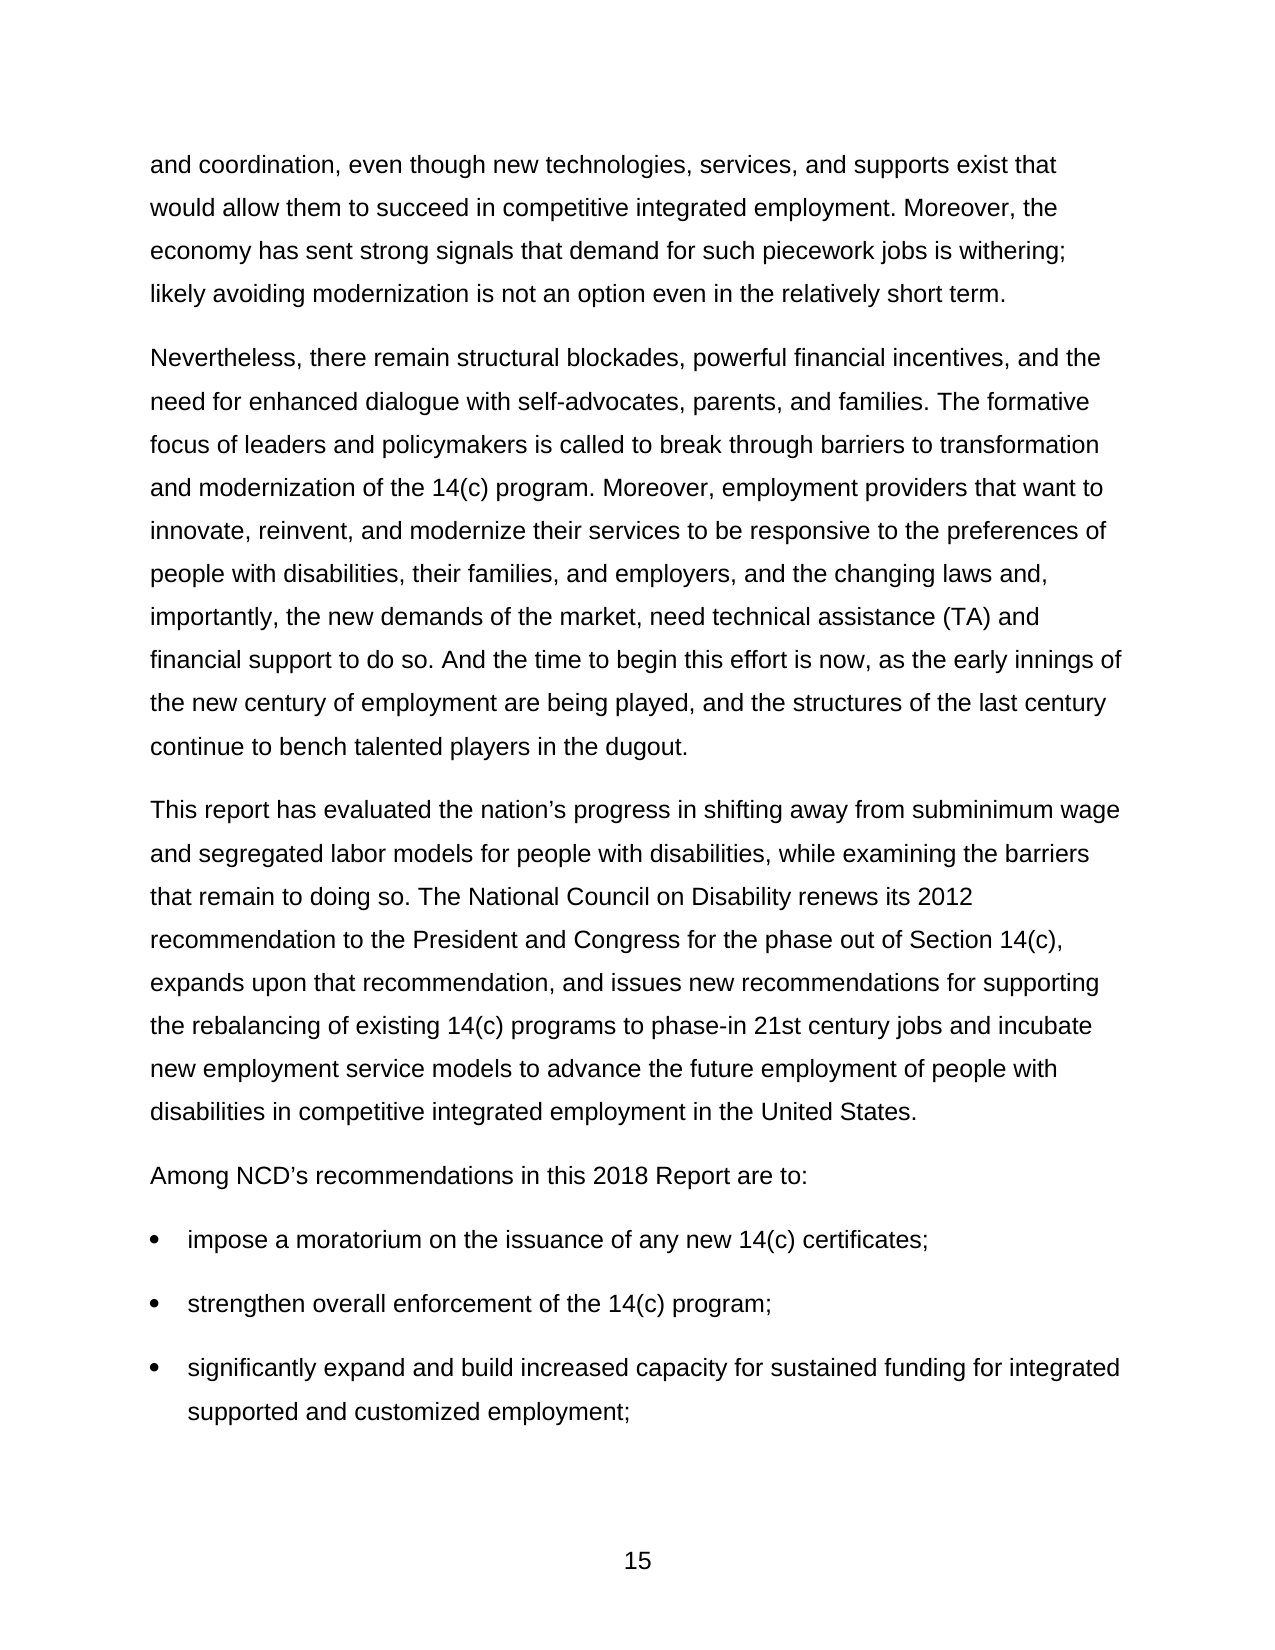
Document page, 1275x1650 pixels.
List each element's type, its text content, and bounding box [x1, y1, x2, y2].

list strengthen overall enforcement of the 14(c) program; [150, 1289, 1125, 1318]
list significantly expand and build increased capacity for sustained funding for integrated supported and customized employment; [150, 1353, 1125, 1425]
list impose a moratorium on the issuance of any new 14(c) certificates; [150, 1225, 1125, 1254]
text This report has evaluated the nation’s progress in shifting away from subminimum wage and segregated labor models for people with disabilities, while examining the barriers that remain to doing so. The National Council on Disability renews its 2012 recommendation to the President and Congress for the phase out of Section 14(c), expands upon that recommendation, and issues new recommendations for supporting the rebalancing of existing 14(c) programs to phase-in 21st century jobs and incubate new employment service models to advance the future employment of people with disabilities in competitive integrated employment in the United States. [150, 795, 1125, 1126]
text Nevertheless, there remain structural blockades, powerful financial incentives, and the need for enhanced dialogue with self-advocates, parents, and families. The formative focus of leaders and policymakers is called to break through barriers to transformation and modernization of the 14(c) program. Moreover, employment providers that want to innovate, reinvent, and modernize their services to be responsive to the preferences of people with disabilities, their families, and employers, and the changing laws and, importantly, the new demands of the market, need technical assistance (TA) and financial support to do so. And the time to begin this effort is now, as the early innings of the new century of employment are being played, and the structures of the last century continue to bench talented players in the dugout. [150, 343, 1125, 760]
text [150, 150, 1125, 308]
text Among NCD’s recommendations in this 2018 Report are to: [150, 1161, 1125, 1190]
